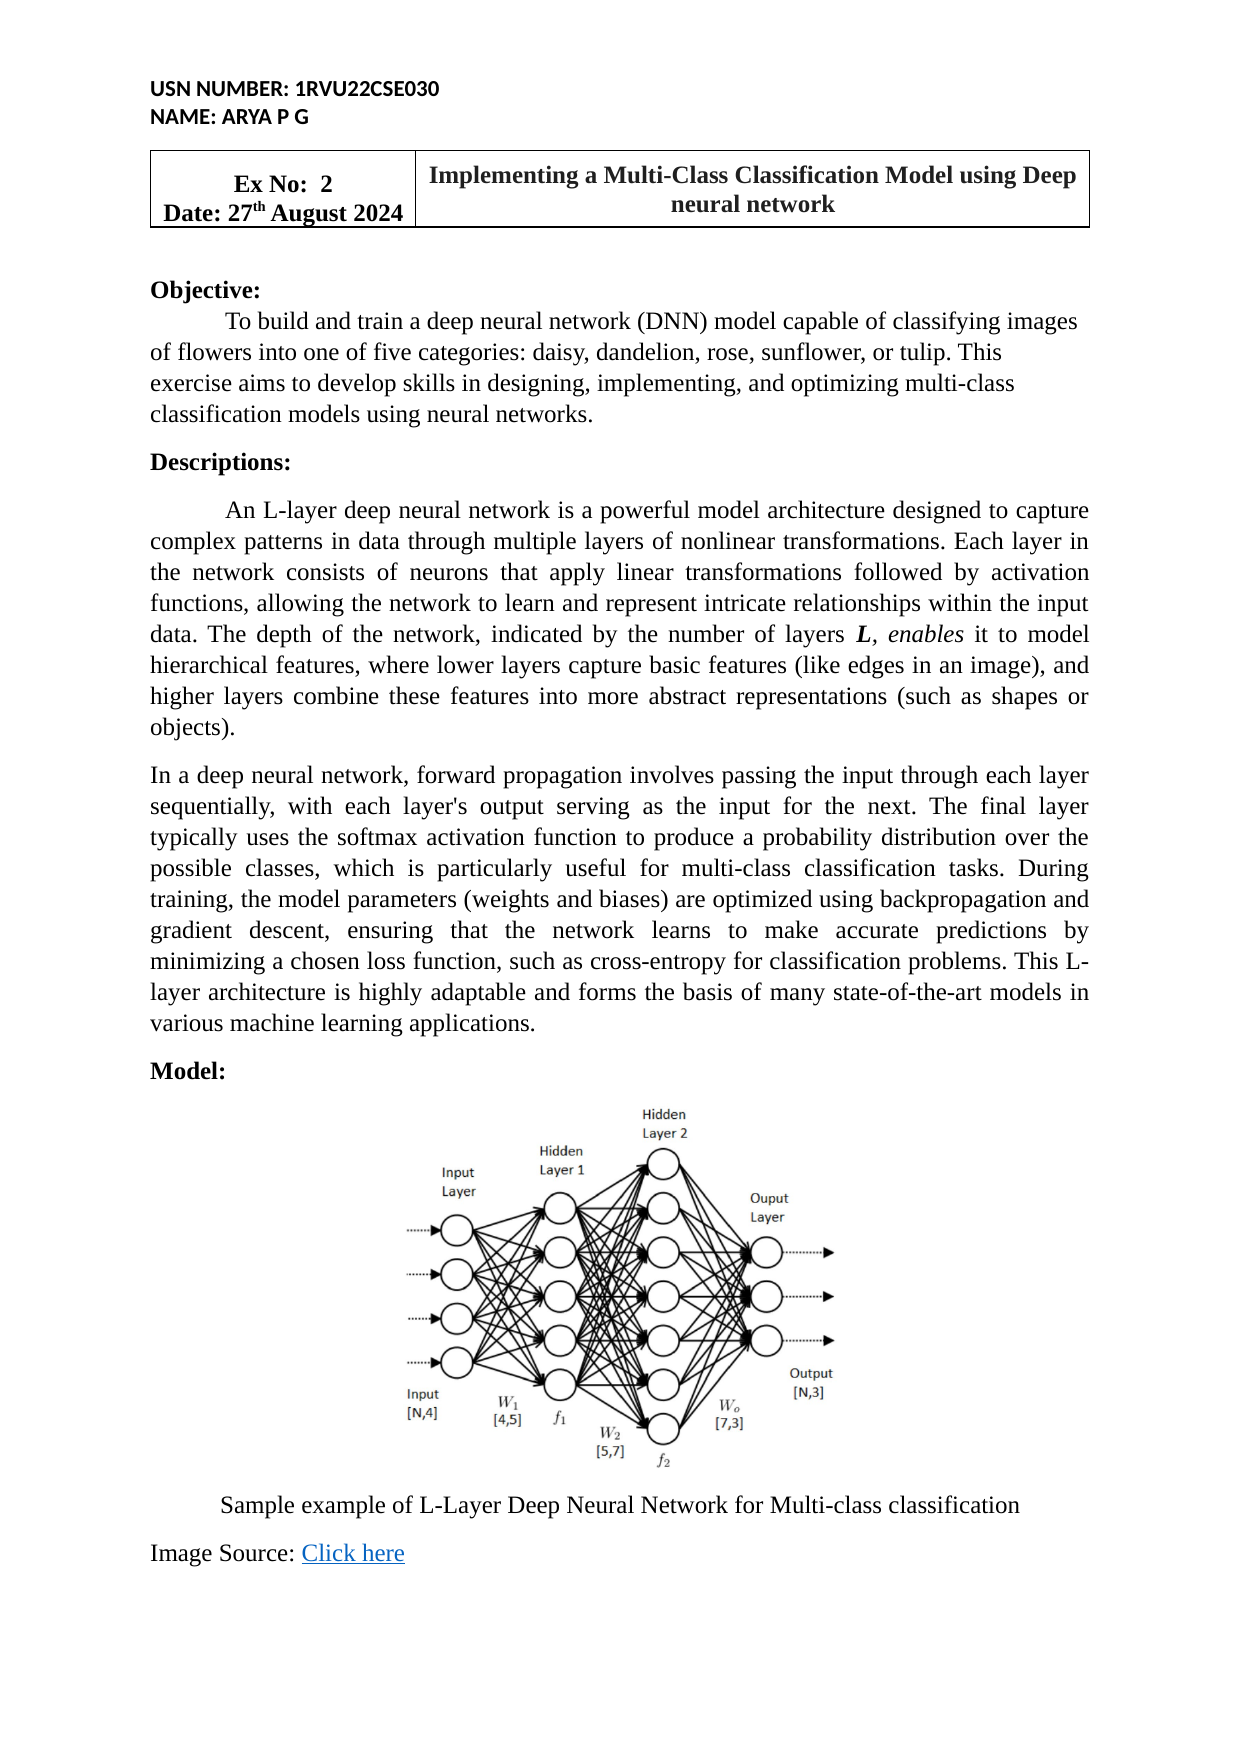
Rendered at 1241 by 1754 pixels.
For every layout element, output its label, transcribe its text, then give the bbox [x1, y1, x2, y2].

text Objective: To build and train a deep neural network (DNN) model capable of classifying images of flowers into one of five categories: daisy, dandelion, rose, sunflower, or tulip. This exercise aims to develop skills in designing, implementing, and optimizing multi-class classification models using neural networks. [150, 275, 1090, 428]
text An L-layer deep neural network is a powerful model architecture designed to capture complex patterns in data through multiple layers of nonlinear transformations. Each layer in the network consists of neurons that apply linear transformations followed by activation functions, allowing the network to learn and represent intricate relationships within the input data. The depth of the network, indicated by the number of layers L, enables it to model hierarchical features, where lower layers capture basic features (like edges in an image), and higher layers combine these features into more abstract representations (such as shapes or objects). [150, 495, 1090, 741]
text Model: [150, 1056, 1090, 1084]
text In a deep neural network, forward propagation involves passing the input through each layer sequentially, with each layer's output serving as the input for the next. The final layer typically uses the softmax activation function to produce a probability distribution over the possible classes, which is particularly useful for multi-class classification tasks. During training, the model parameters (weights and biases) are optimized using backpropagation and gradient descent, ensuring that the network learns to make accurate predictions by minimizing a chosen loss function, such as cross-entropy for classification problems. This L-layer architecture is highly adaptable and forms the basis of many state-of-the-art models in various machine learning applications. [150, 760, 1090, 1037]
picture [402, 1103, 838, 1471]
table_header Implementing a Multi-Class Classification Model using Deep neural network [416, 151, 1089, 226]
text Sample example of L-Layer Deep Neural Network for Multi-class classification [150, 1490, 1090, 1519]
table_header Ex No: 2 Date: 27th August 2024 [151, 151, 415, 226]
text Descriptions: [150, 447, 1090, 476]
text Image Source: Click here [150, 1538, 1090, 1566]
